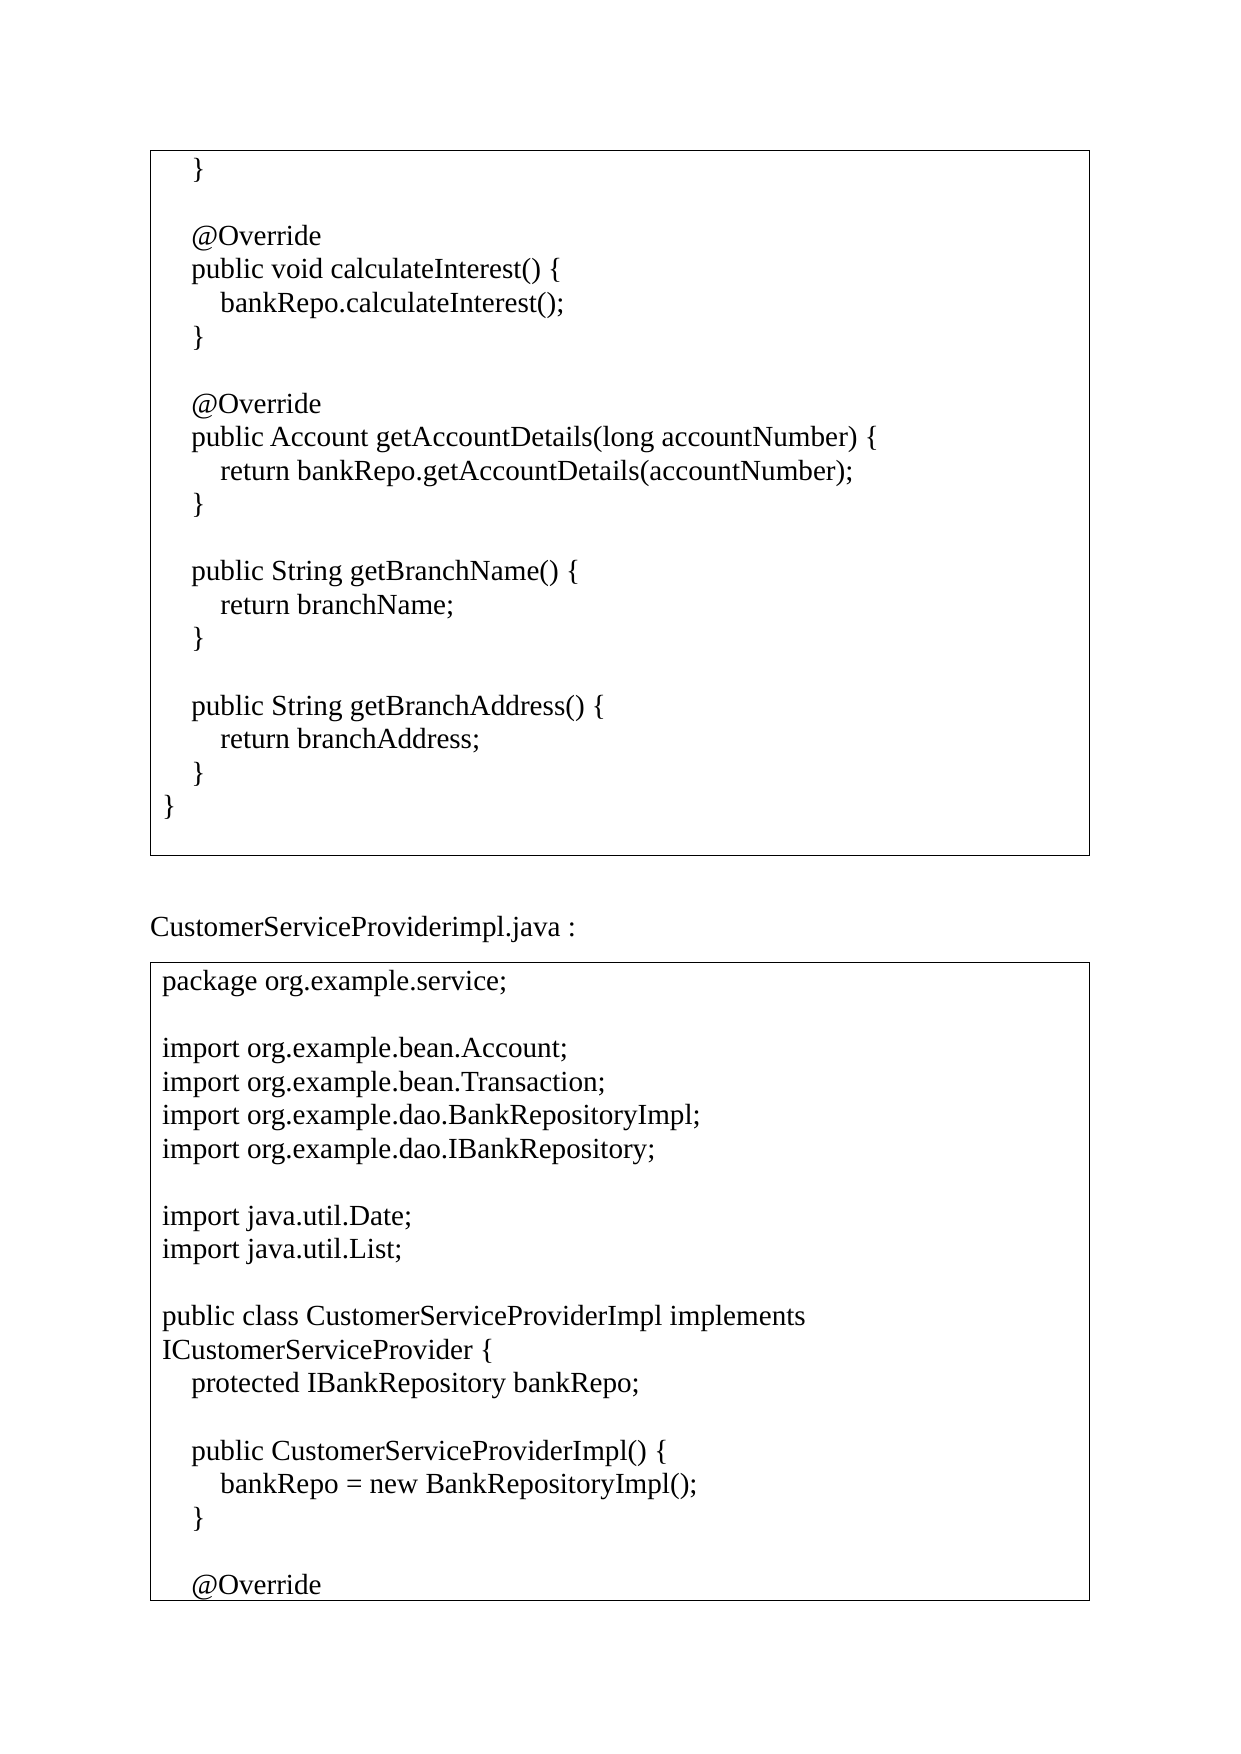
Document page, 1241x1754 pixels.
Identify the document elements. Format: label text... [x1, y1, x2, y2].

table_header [151, 963, 1089, 1600]
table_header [151, 151, 1089, 855]
text CustomerServiceProviderimpl.java : [150, 909, 1090, 943]
